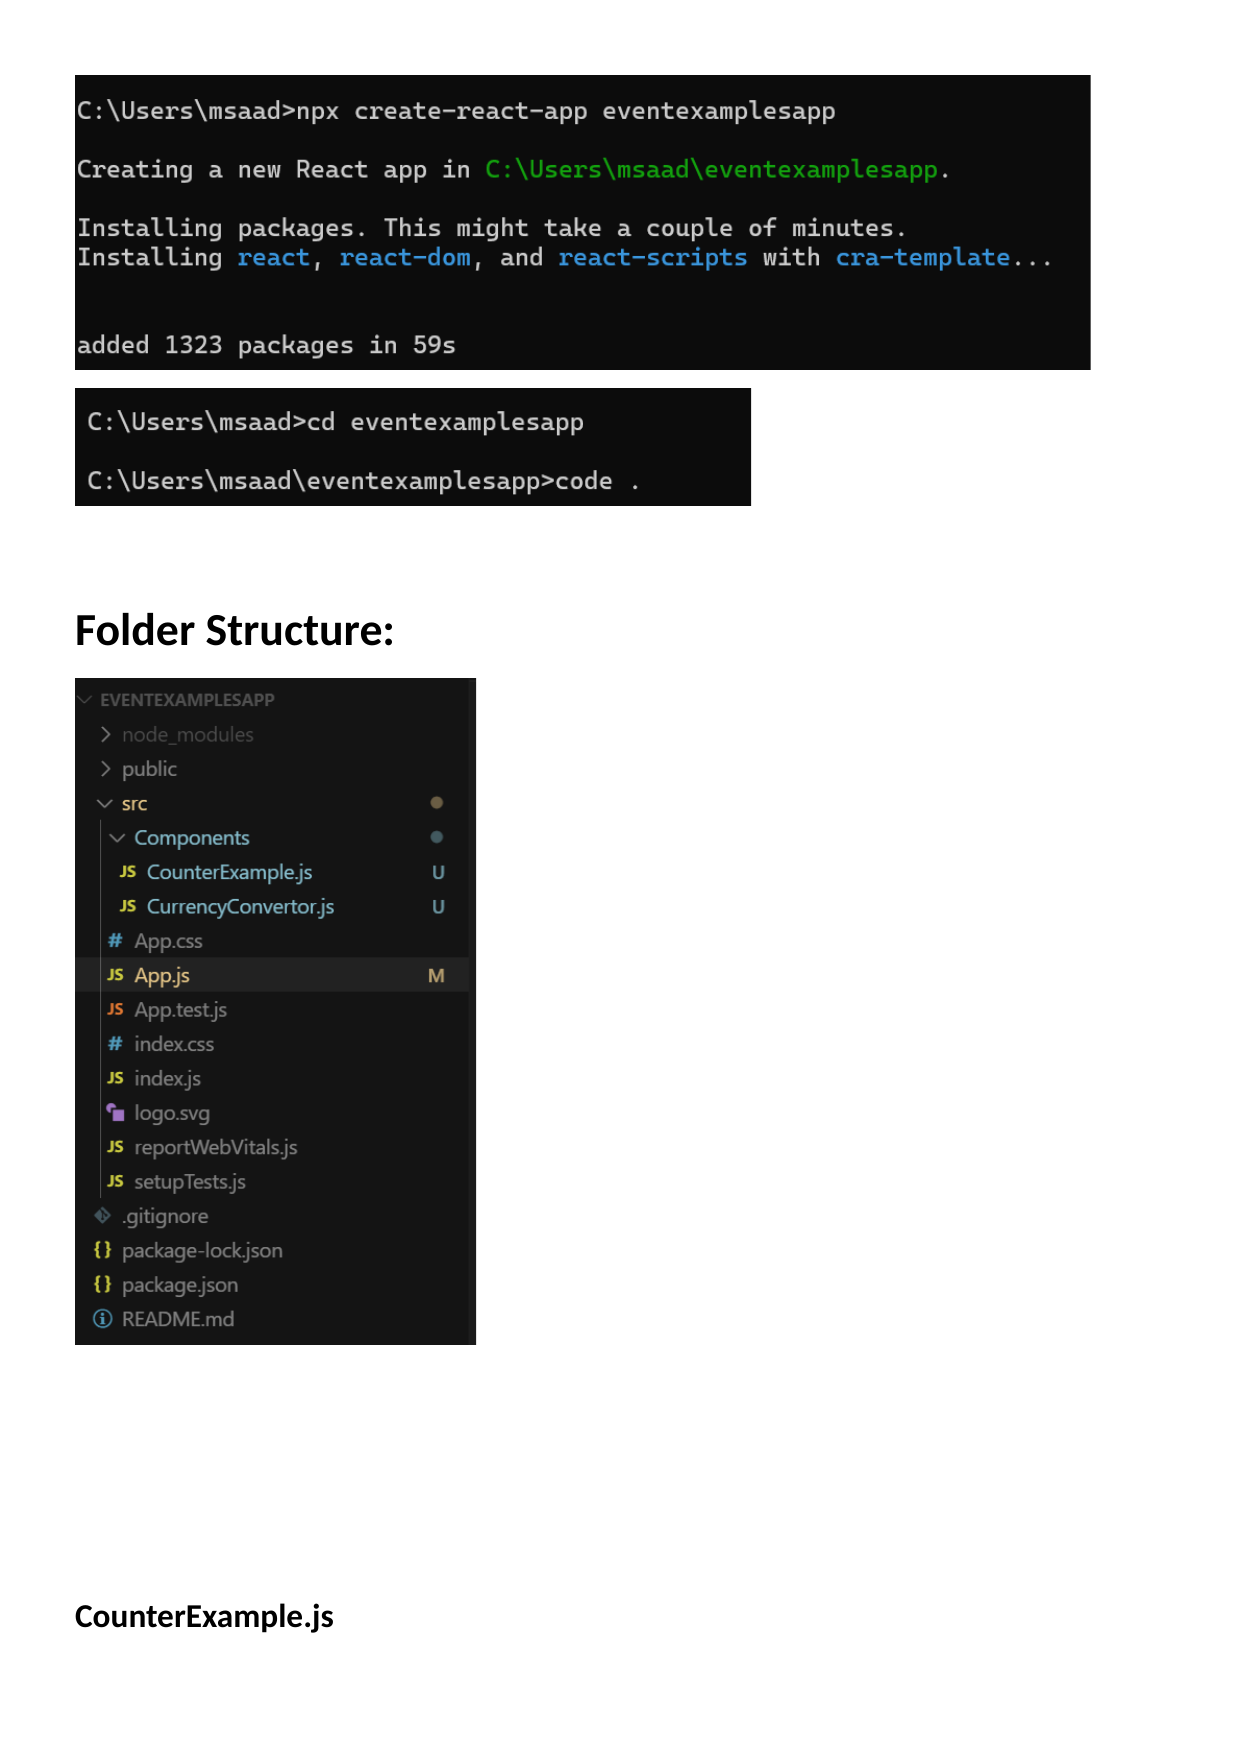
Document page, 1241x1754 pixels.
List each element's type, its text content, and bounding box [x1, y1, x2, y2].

text CounterExample.js [75, 1594, 1165, 1635]
picture [75, 75, 1091, 370]
picture [75, 388, 752, 506]
picture [75, 678, 477, 1345]
text Folder Structure: [75, 601, 1165, 657]
